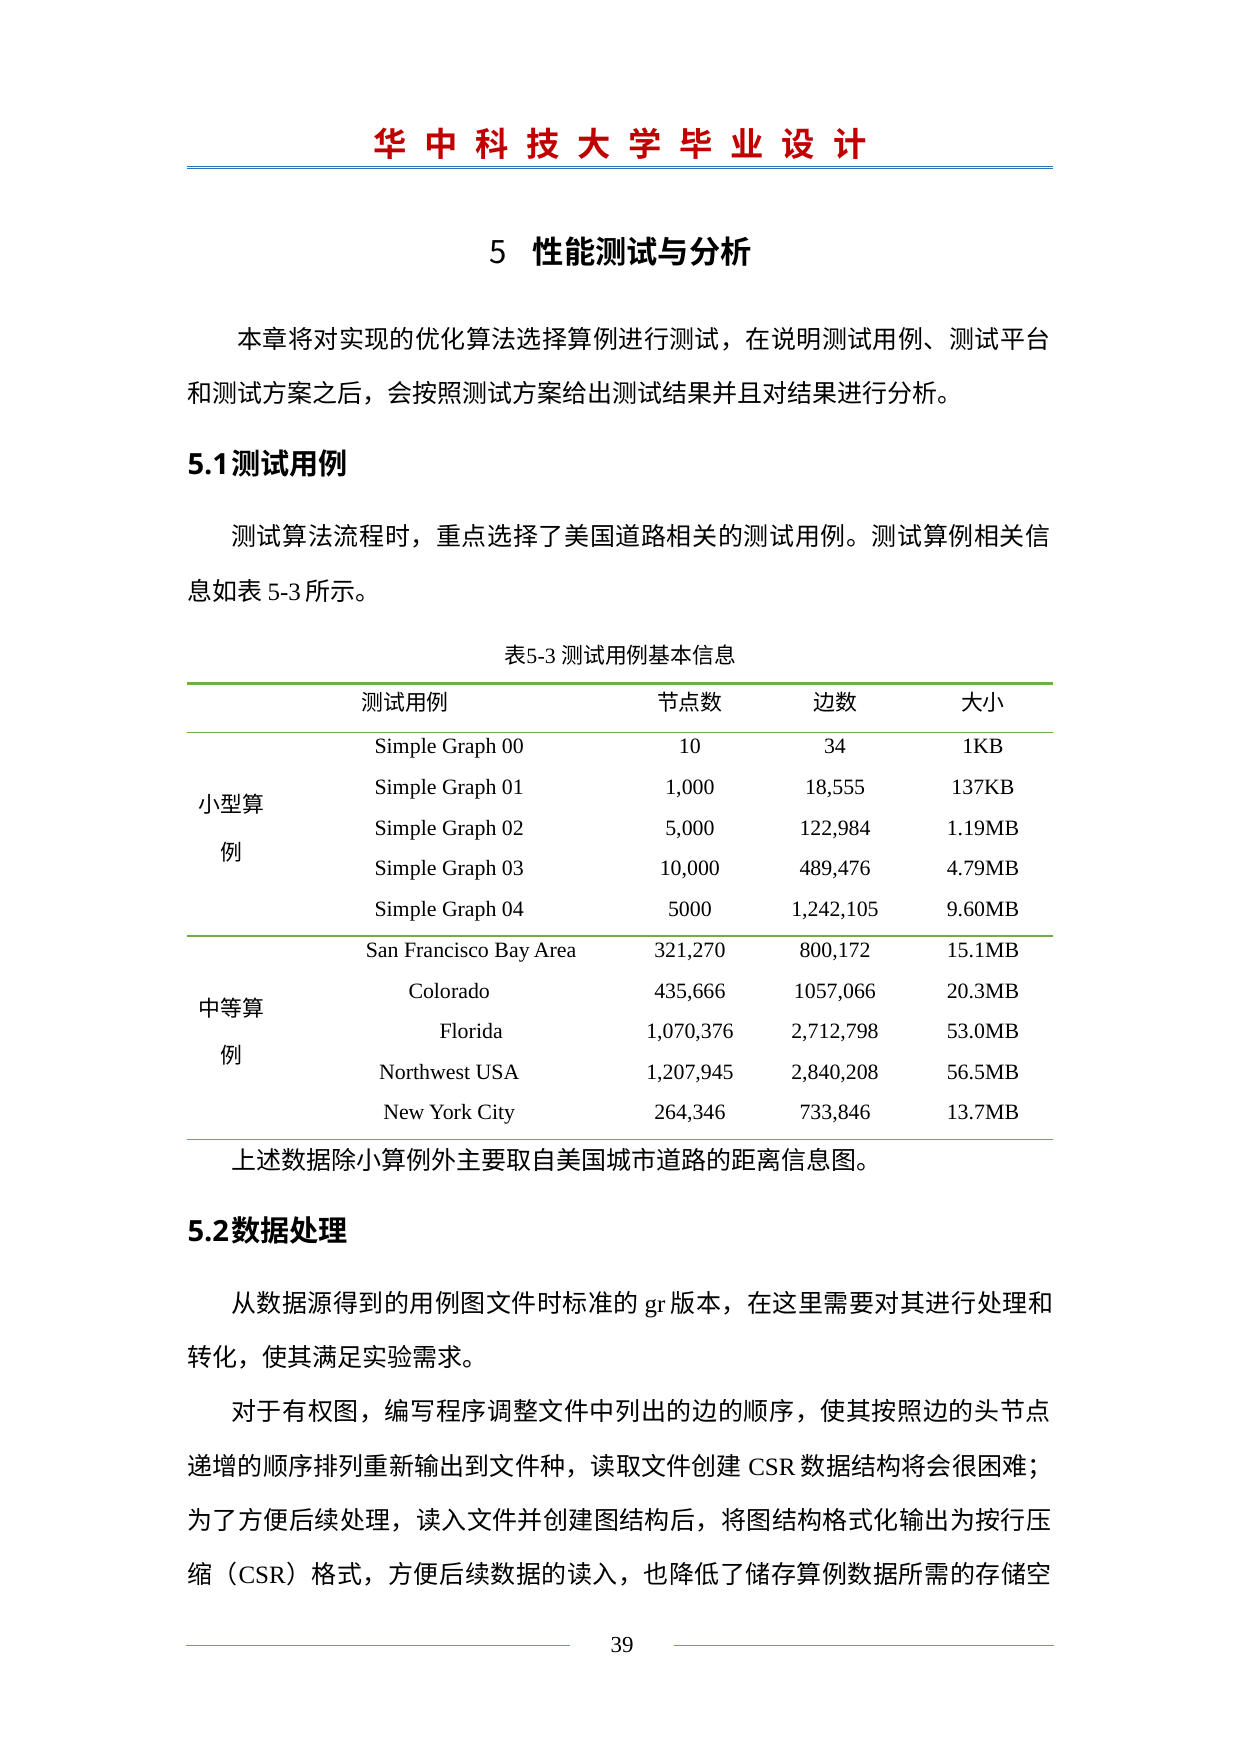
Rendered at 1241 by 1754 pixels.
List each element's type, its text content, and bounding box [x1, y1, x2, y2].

table_cell 18,555 [757, 773, 912, 813]
table_cell 435,666 [622, 976, 757, 1017]
table_cell 2,840,208 [757, 1058, 912, 1098]
table_cell 1.19MB [913, 814, 1053, 854]
table_header 测试用例 [187, 685, 622, 731]
text 本章将对实现的优化算法选择算例进行测试，在说明测试用例、测试平台和测试方案之后，会按照测试方案给出测试结果并且对结果进行分析。 [187, 319, 1053, 410]
text 上述数据除小算例外主要取自美国城市道路的距离信息图。 [187, 1140, 1053, 1176]
table_cell Simple Graph 00 [276, 733, 622, 772]
table_cell Colorado [276, 976, 622, 1017]
table_cell 137KB [913, 773, 1053, 813]
table_cell Northwest USA [276, 1058, 622, 1098]
table_cell 264,346 [622, 1098, 757, 1139]
table_cell Florida [276, 1017, 622, 1058]
table_cell 小型算例 [187, 733, 276, 935]
table_cell 1,207,945 [622, 1058, 757, 1098]
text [187, 1392, 1053, 1591]
table_cell 733,846 [757, 1098, 912, 1139]
table_cell Simple Graph 03 [276, 854, 622, 894]
table_cell 321,270 [622, 937, 757, 976]
table_cell 中等算例 [187, 937, 276, 1139]
subtitle 数据处理 [187, 1207, 1053, 1249]
table_header 边数 [757, 685, 912, 731]
table_cell 15.1MB [913, 937, 1053, 976]
table_cell 13.7MB [913, 1098, 1053, 1139]
table_cell 5,000 [622, 814, 757, 854]
table_cell 9.60MB [913, 895, 1053, 935]
table_cell 1,242,105 [757, 895, 912, 935]
table_header 节点数 [622, 685, 757, 731]
table_cell 20.3MB [913, 976, 1053, 1017]
table_cell 56.5MB [913, 1058, 1053, 1098]
table_cell 1057,066 [757, 976, 912, 1017]
table_cell Simple Graph 02 [276, 814, 622, 854]
subtitle 性能测试与分析 [187, 227, 1053, 272]
table_cell 489,476 [757, 854, 912, 894]
table_cell 4.79MB [913, 854, 1053, 894]
table_cell 800,172 [757, 937, 912, 976]
table_cell 2,712,798 [757, 1017, 912, 1058]
subtitle 测试用例 [187, 441, 1053, 483]
table_cell New York City [276, 1098, 622, 1139]
text 从数据源得到的用例图文件时标准的gr版本，在这里需要对其进行处理和转化，使其满足实验需求。 [187, 1283, 1053, 1374]
table_cell Simple Graph 04 [276, 895, 622, 935]
table_cell 34 [757, 733, 912, 772]
table_header 大小 [913, 685, 1053, 731]
table_cell 122,984 [757, 814, 912, 854]
table_cell 1,000 [622, 773, 757, 813]
table_cell 10,000 [622, 854, 757, 894]
table_cell 1KB [913, 733, 1053, 772]
table_cell Simple Graph 01 [276, 773, 622, 813]
table_cell 1,070,376 [622, 1017, 757, 1058]
table_cell San Francisco Bay Area [276, 937, 622, 976]
table_cell 10 [622, 733, 757, 772]
table_cell 53.0MB [913, 1017, 1053, 1058]
table_cell 5000 [622, 895, 757, 935]
